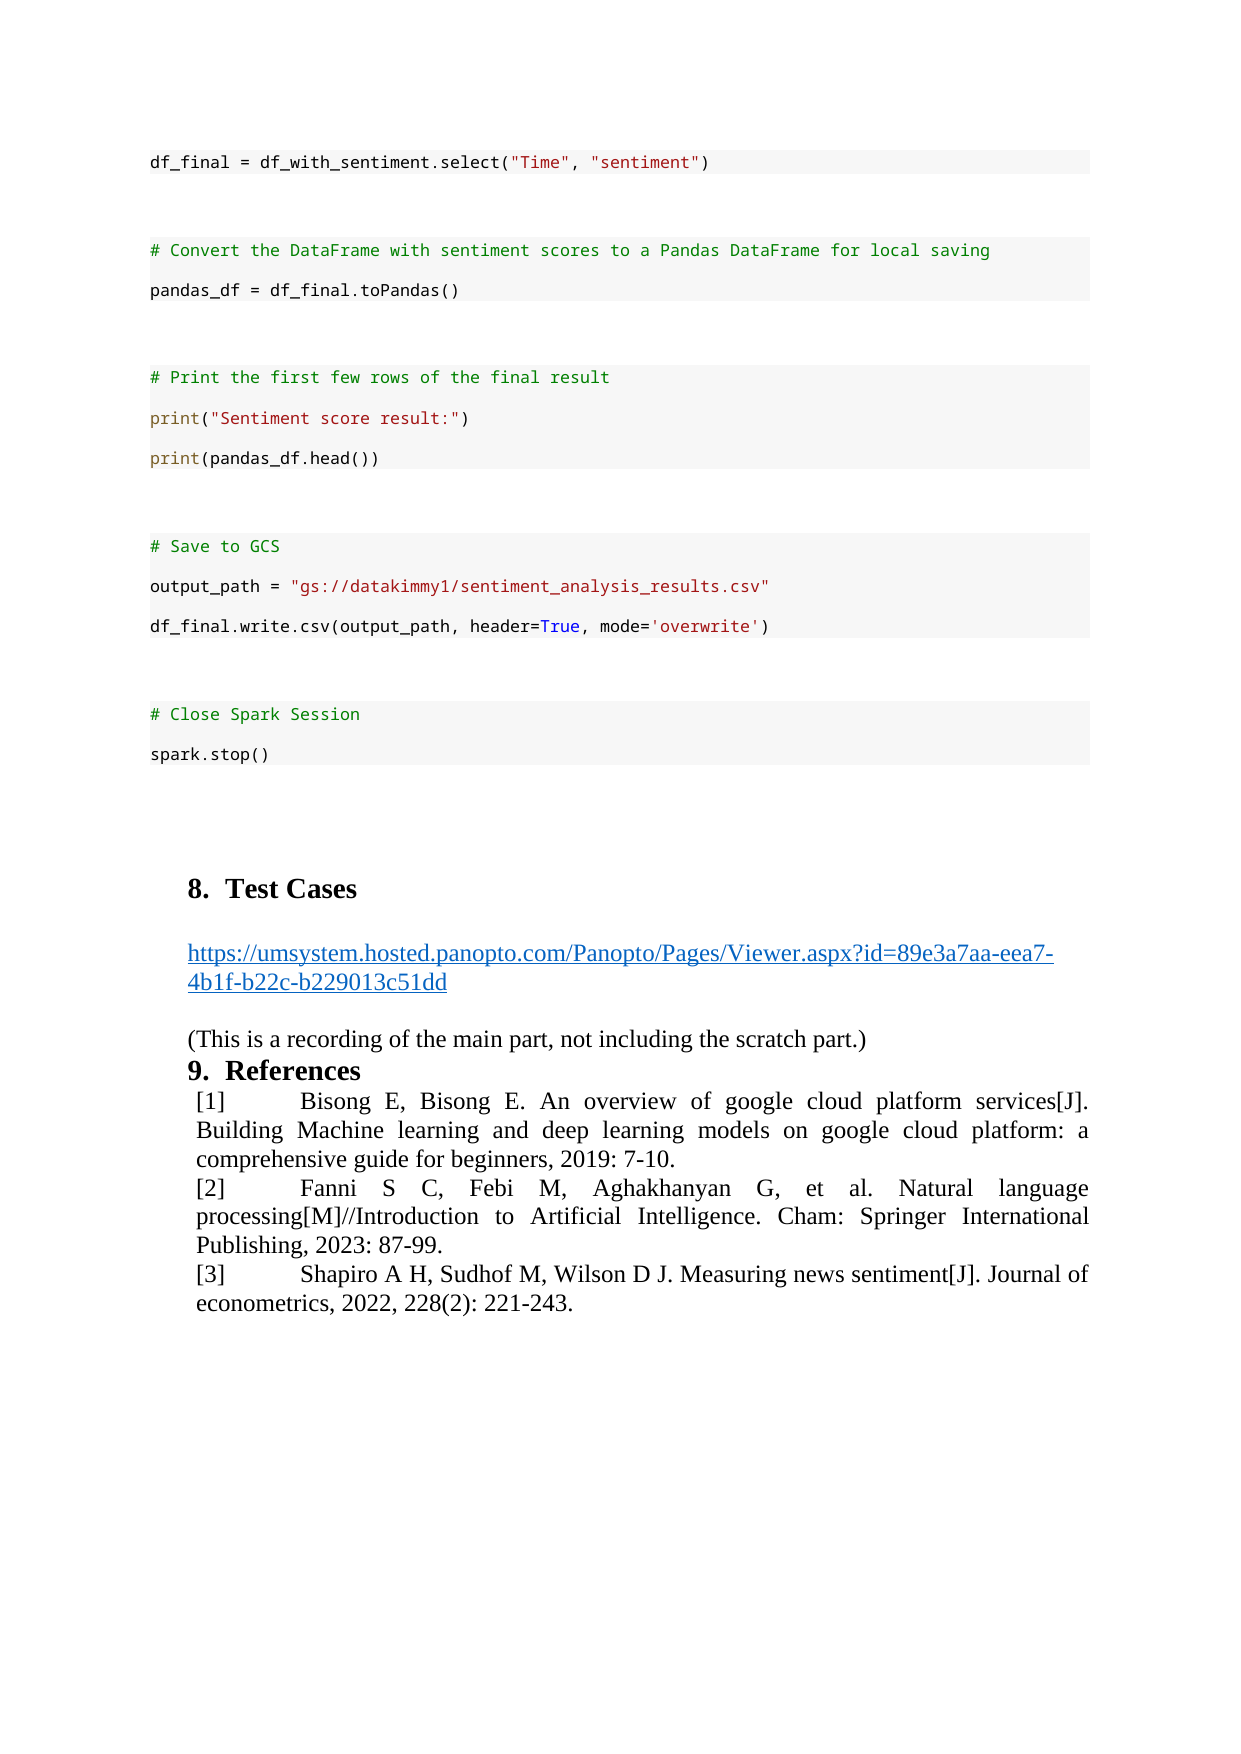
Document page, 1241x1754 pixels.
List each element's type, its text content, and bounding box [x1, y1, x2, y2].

text # Save to GCS [150, 533, 1090, 557]
list (This is a recording of the main part, not including the scratch part.) [187, 1024, 1090, 1053]
list Test Cases [187, 871, 1090, 904]
text print(pandas_df.head()) [150, 446, 1090, 469]
text df_final.write.csv(output_path, header=True, mode='overwrite') [150, 614, 1090, 638]
list Bisong E, Bisong E. An overview of google cloud platform services[J]. Building Machine learning and deep learning models on google cloud platform: a comprehensive guide for beginners, 2019: 7-10. [196, 1086, 1090, 1173]
text # Close Spark Session [150, 701, 1090, 725]
text spark.stop() [150, 742, 1090, 765]
list Shapiro A H, Sudhof M, Wilson D J. Measuring news sentiment[J]. Journal of econometrics, 2022, 228(2): 221-243. [196, 1259, 1090, 1316]
text pandas_df = df_final.toPandas() [150, 278, 1090, 301]
text print("Sentiment score result:") [150, 405, 1090, 429]
text output_path = "gs://datakimmy1/sentiment_analysis_results.csv" [150, 573, 1090, 597]
list Fanni S C, Febi M, Aghakhanyan G, et al. Natural language processing[M]//Introduction to Artificial Intelligence. Cham: Springer International Publishing, 2023: 87-99. [196, 1173, 1090, 1259]
text # Convert the DataFrame with sentiment scores to a Pandas DataFrame for local saving [150, 237, 1090, 261]
text df_final = df_with_sentiment.select("Time", "sentiment") [150, 150, 1090, 174]
text # Print the first few rows of the final result [150, 365, 1090, 389]
list https://umsystem.hosted.panopto.com/Panopto/Pages/Viewer.aspx?id=89e3a7aa-eea7-4b1f-b22c-b229013c51dd [187, 938, 1090, 995]
list References [187, 1053, 1090, 1086]
